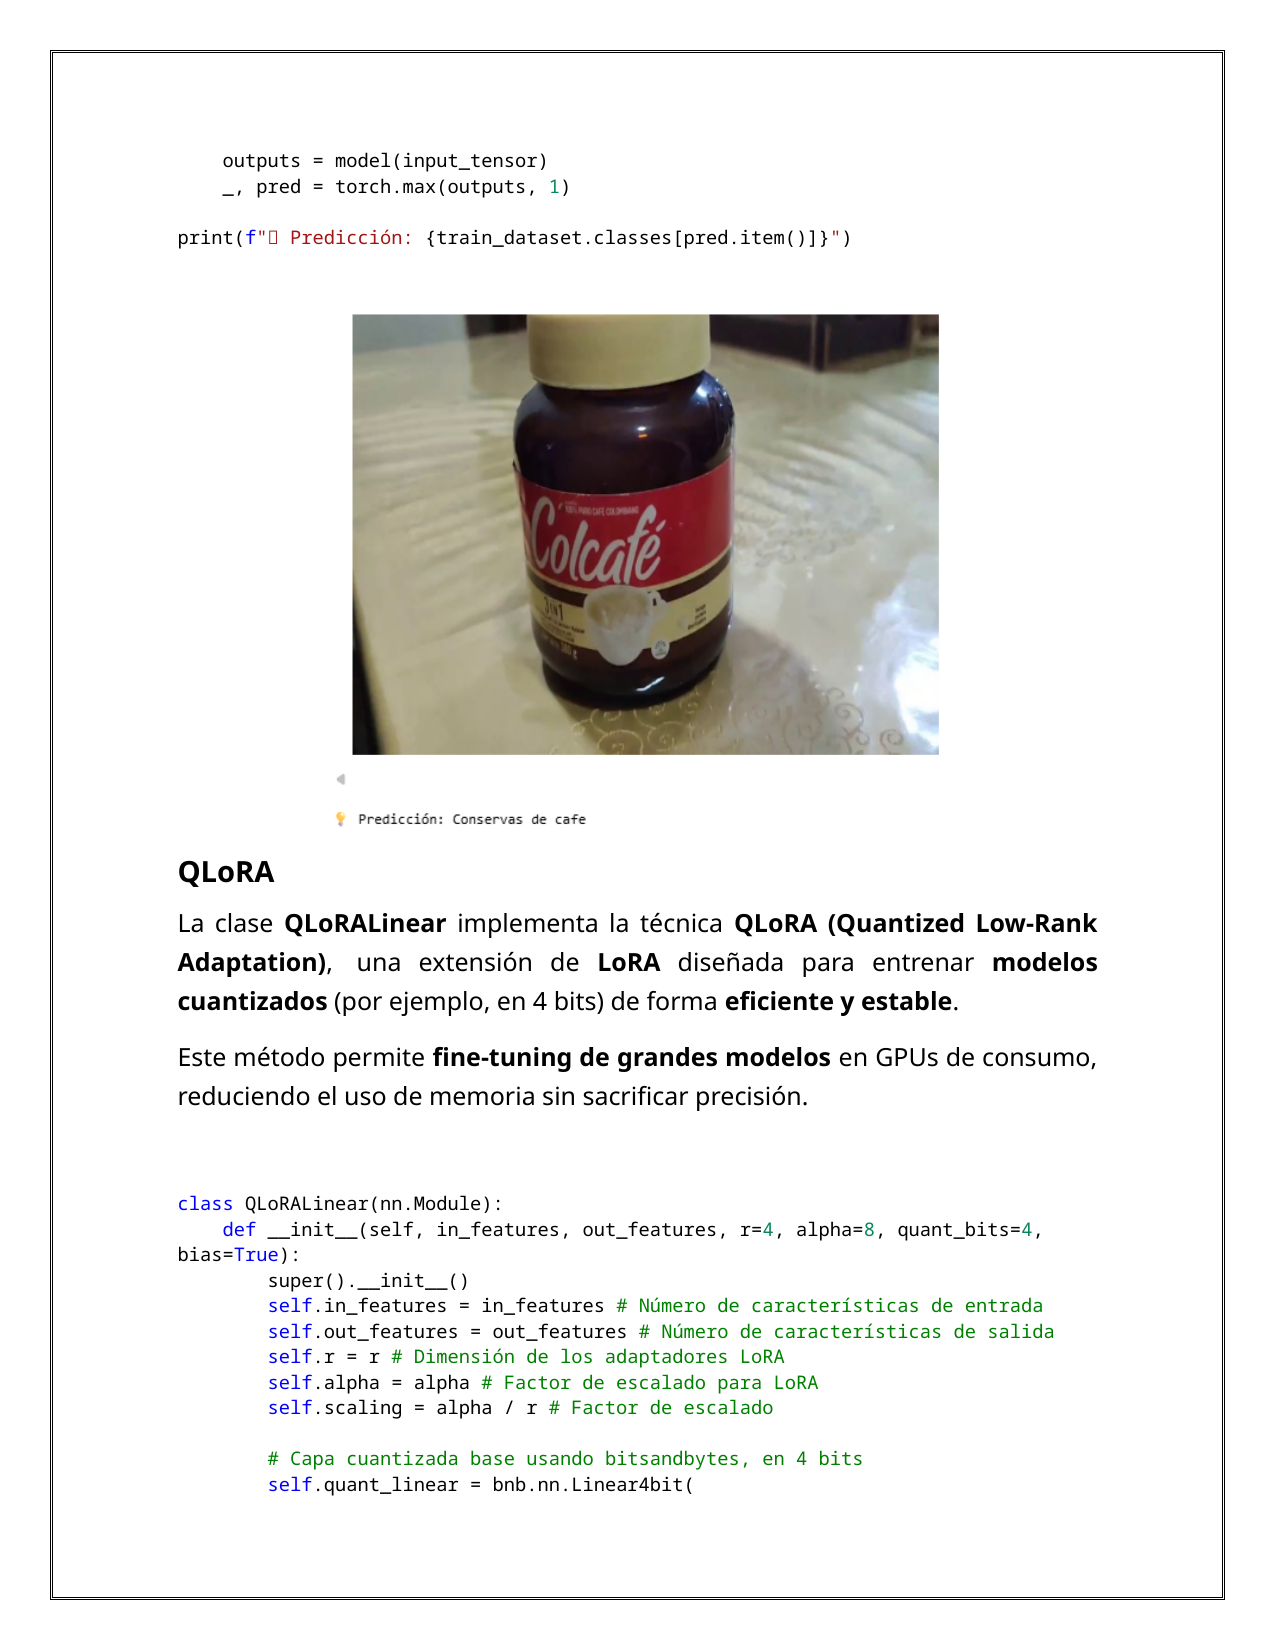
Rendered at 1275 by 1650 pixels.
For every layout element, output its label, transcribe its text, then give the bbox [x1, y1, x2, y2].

text print(f"💡 Predicción: {train_dataset.classes[pred.item()]}") [177, 224, 1098, 250]
picture [311, 305, 964, 830]
text _, pred = torch.max(outputs, 1) [177, 173, 1098, 199]
text self.in_features = in_features # Número de características de entrada [177, 1293, 1098, 1318]
text outputs = model(input_tensor) [177, 148, 1098, 173]
text super().__init__() [177, 1267, 1098, 1293]
text self.out_features = out_features # Número de características de salida [177, 1318, 1098, 1344]
text # Capa cuantizada base usando bitsandbytes, en 4 bits [177, 1446, 1098, 1471]
text def __init__(self, in_features, out_features, r=4, alpha=8, quant_bits=4, bias=True): [177, 1216, 1098, 1267]
text self.scaling = alpha / r # Factor de escalado [177, 1395, 1098, 1420]
text class QLoRALinear(nn.Module): [177, 1191, 1098, 1216]
text La clase QLoRALinear implementa la técnica QLoRA (Quantized Low-Rank Adaptation), una extensión de LoRA diseñada para entrenar modelos cuantizados (por ejemplo, en 4 bits) de forma eficiente y estable. [177, 906, 1098, 1018]
text self.quant_linear = bnb.nn.Linear4bit( [177, 1471, 1098, 1497]
subtitle QLoRA [177, 852, 1098, 891]
text self.alpha = alpha # Factor de escalado para LoRA [177, 1369, 1098, 1395]
text Este método permite fine-tuning de grandes modelos en GPUs de consumo, reduciendo el uso de memoria sin sacrificar precisión. [177, 1040, 1098, 1113]
text self.r = r # Dimensión de los adaptadores LoRA [177, 1344, 1098, 1369]
